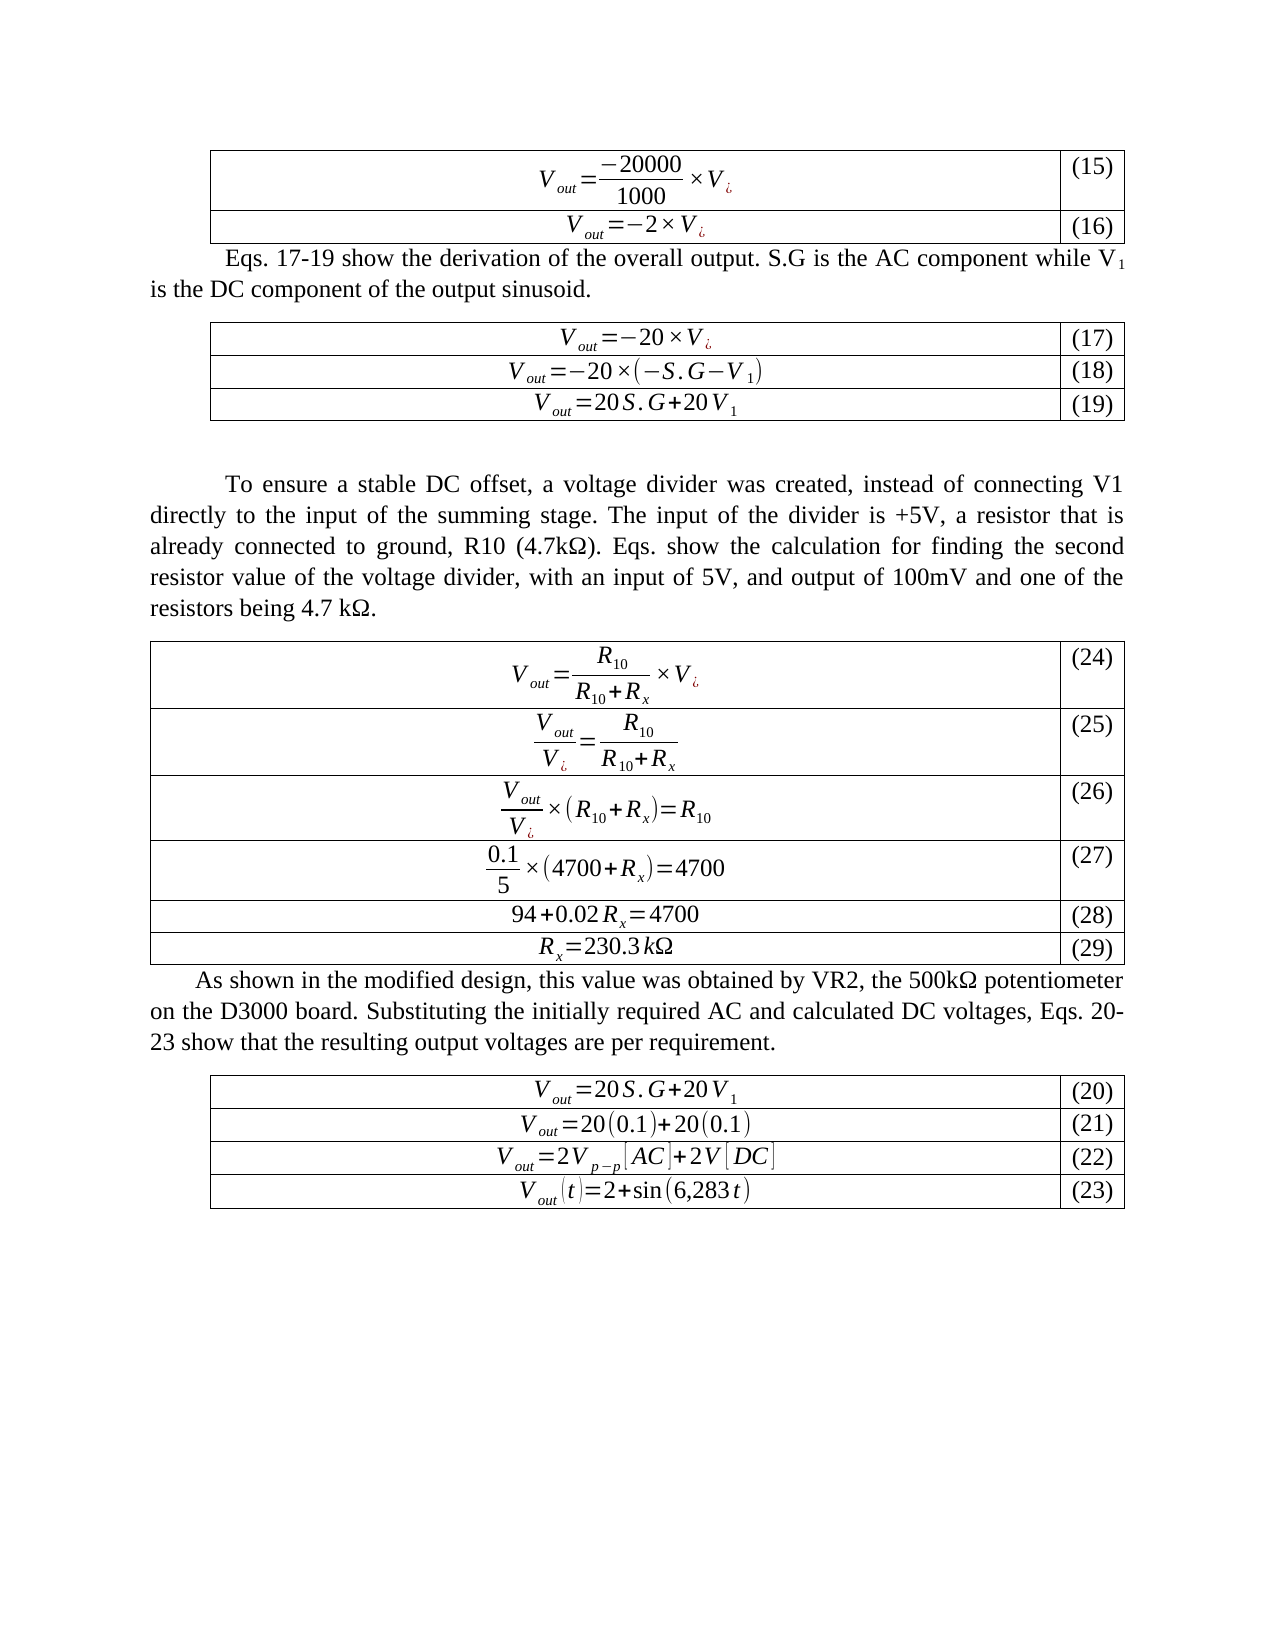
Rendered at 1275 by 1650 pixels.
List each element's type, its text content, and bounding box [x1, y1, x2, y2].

table_cell (29) [1061, 933, 1124, 964]
table_cell [151, 709, 1060, 775]
table_cell (28) [1061, 901, 1124, 932]
table_header [151, 642, 1060, 708]
text As shown in the modified design, this value was obtained by VR2, the 500kΩ potentiometer on the D3000 board. Substituting the initially required AC and calculated DC voltages, Eqs. 20-23 show that the resulting output voltages are per requirement. [150, 965, 1125, 1056]
table_header [211, 1076, 1060, 1107]
table_cell [151, 901, 1060, 932]
table_header (24) [1061, 642, 1124, 708]
table_cell [211, 151, 1060, 210]
table_cell (19) [1061, 389, 1124, 420]
table_cell [211, 211, 1060, 242]
table_cell [211, 389, 1060, 420]
table_cell (22) [1061, 1142, 1124, 1174]
table_cell (27) [1061, 841, 1124, 899]
text To ensure a stable DC offset, a voltage divider was created, instead of connecting V1 directly to the input of the summing stage. The input of the divider is +5V, a resistor that is already connected to ground, R10 (4.7kΩ). Eqs. show the calculation for finding the second resistor value of the voltage divider, with an input of 5V, and output of 100mV and one of the resistors being 4.7 kΩ. [150, 469, 1125, 622]
table_cell [211, 356, 1060, 388]
table_cell [151, 776, 1060, 839]
table_cell (21) [1061, 1109, 1124, 1141]
table_header (20) [1061, 1076, 1124, 1107]
table_cell (25) [1061, 709, 1124, 775]
table_cell (18) [1061, 356, 1124, 388]
table_cell [151, 933, 1060, 964]
table_cell [211, 1109, 1060, 1141]
table_cell (26) [1061, 776, 1124, 839]
table_cell (16) [1061, 211, 1124, 242]
table_cell [151, 841, 1060, 899]
table_cell [211, 1142, 1060, 1174]
table_cell (23) [1061, 1175, 1124, 1208]
table_header [211, 323, 1060, 354]
table_header (17) [1061, 323, 1124, 354]
text Eqs. 17-19 show the derivation of the overall output. S.G is the AC component while V1 is the DC component of the output sinusoid. [150, 243, 1125, 303]
table_cell [211, 1175, 1060, 1208]
table_cell (15) [1061, 151, 1124, 210]
